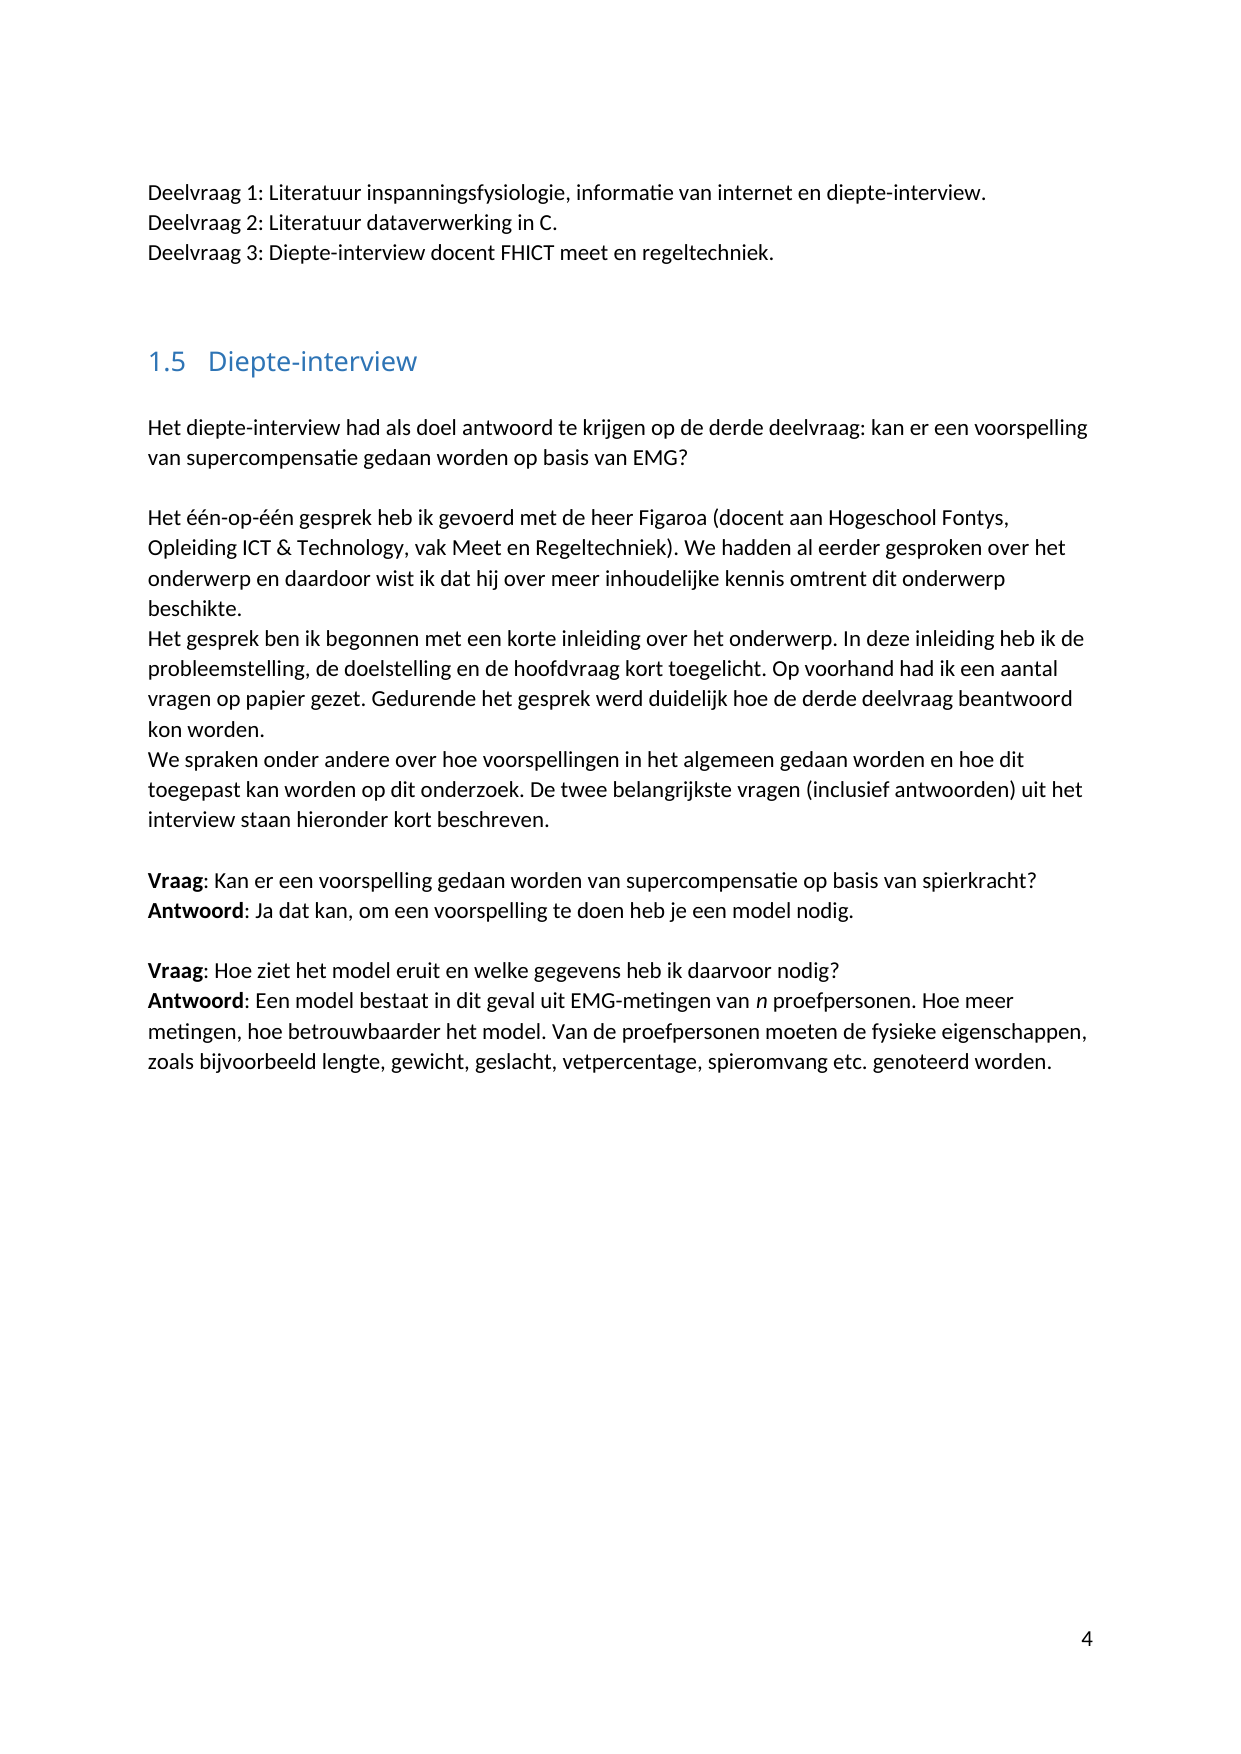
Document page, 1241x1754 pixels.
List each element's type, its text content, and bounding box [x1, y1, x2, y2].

text We spraken onder andere over hoe voorspellingen in het algemeen gedaan worden en hoe dit toegepast kan worden op dit onderzoek. De twee belangrijkste vragen (inclusief antwoorden) uit het interview staan hieronder kort beschreven. [148, 745, 1093, 833]
text Vraag: Kan er een voorspelling gedaan worden van supercompensatie op basis van spierkracht? [148, 866, 1093, 894]
text Deelvraag 2: Literatuur dataverwerking in C. [148, 208, 1093, 236]
text Het gesprek ben ik begonnen met een korte inleiding over het onderwerp. In deze inleiding heb ik de probleemstelling, de doelstelling en de hoofdvraag kort toegelicht. Op voorhand had ik een aantal vragen op papier gezet. Gedurende het gesprek werd duidelijk hoe de derde deelvraag beantwoord kon worden. [148, 624, 1093, 743]
text Deelvraag 3: Diepte-interview docent FHICT meet en regeltechniek. [148, 238, 1093, 266]
text Vraag: Hoe ziet het model eruit en welke gegevens heb ik daarvoor nodig? [148, 956, 1093, 984]
text Het één-op-één gesprek heb ik gevoerd met de heer Figaroa (docent aan Hogeschool Fontys, Opleiding ICT & Technology, vak Meet en Regeltechniek). We hadden al eerder gesproken over het onderwerp en daardoor wist ik dat hij over meer inhoudelijke kennis omtrent dit onderwerp beschikte. [148, 503, 1093, 622]
text Antwoord: Ja dat kan, om een voorspelling te doen heb je een model nodig. [148, 896, 1093, 924]
subtitle Diepte-interview [148, 343, 1093, 379]
text Antwoord: Een model bestaat in dit geval uit EMG-metingen van n proefpersonen. Hoe meer metingen, hoe betrouwbaarder het model. Van de proefpersonen moeten de fysieke eigenschappen, zoals bijvoorbeeld lengte, gewicht, geslacht, vetpercentage, spieromvang etc. genoteerd worden. [148, 987, 1093, 1075]
text Deelvraag 1: Literatuur inspanningsfysiologie, informatie van internet en diepte-interview. [148, 178, 1093, 206]
text Het diepte-interview had als doel antwoord te krijgen op de derde deelvraag: kan er een voorspelling van supercompensatie gedaan worden op basis van EMG? [148, 413, 1093, 471]
